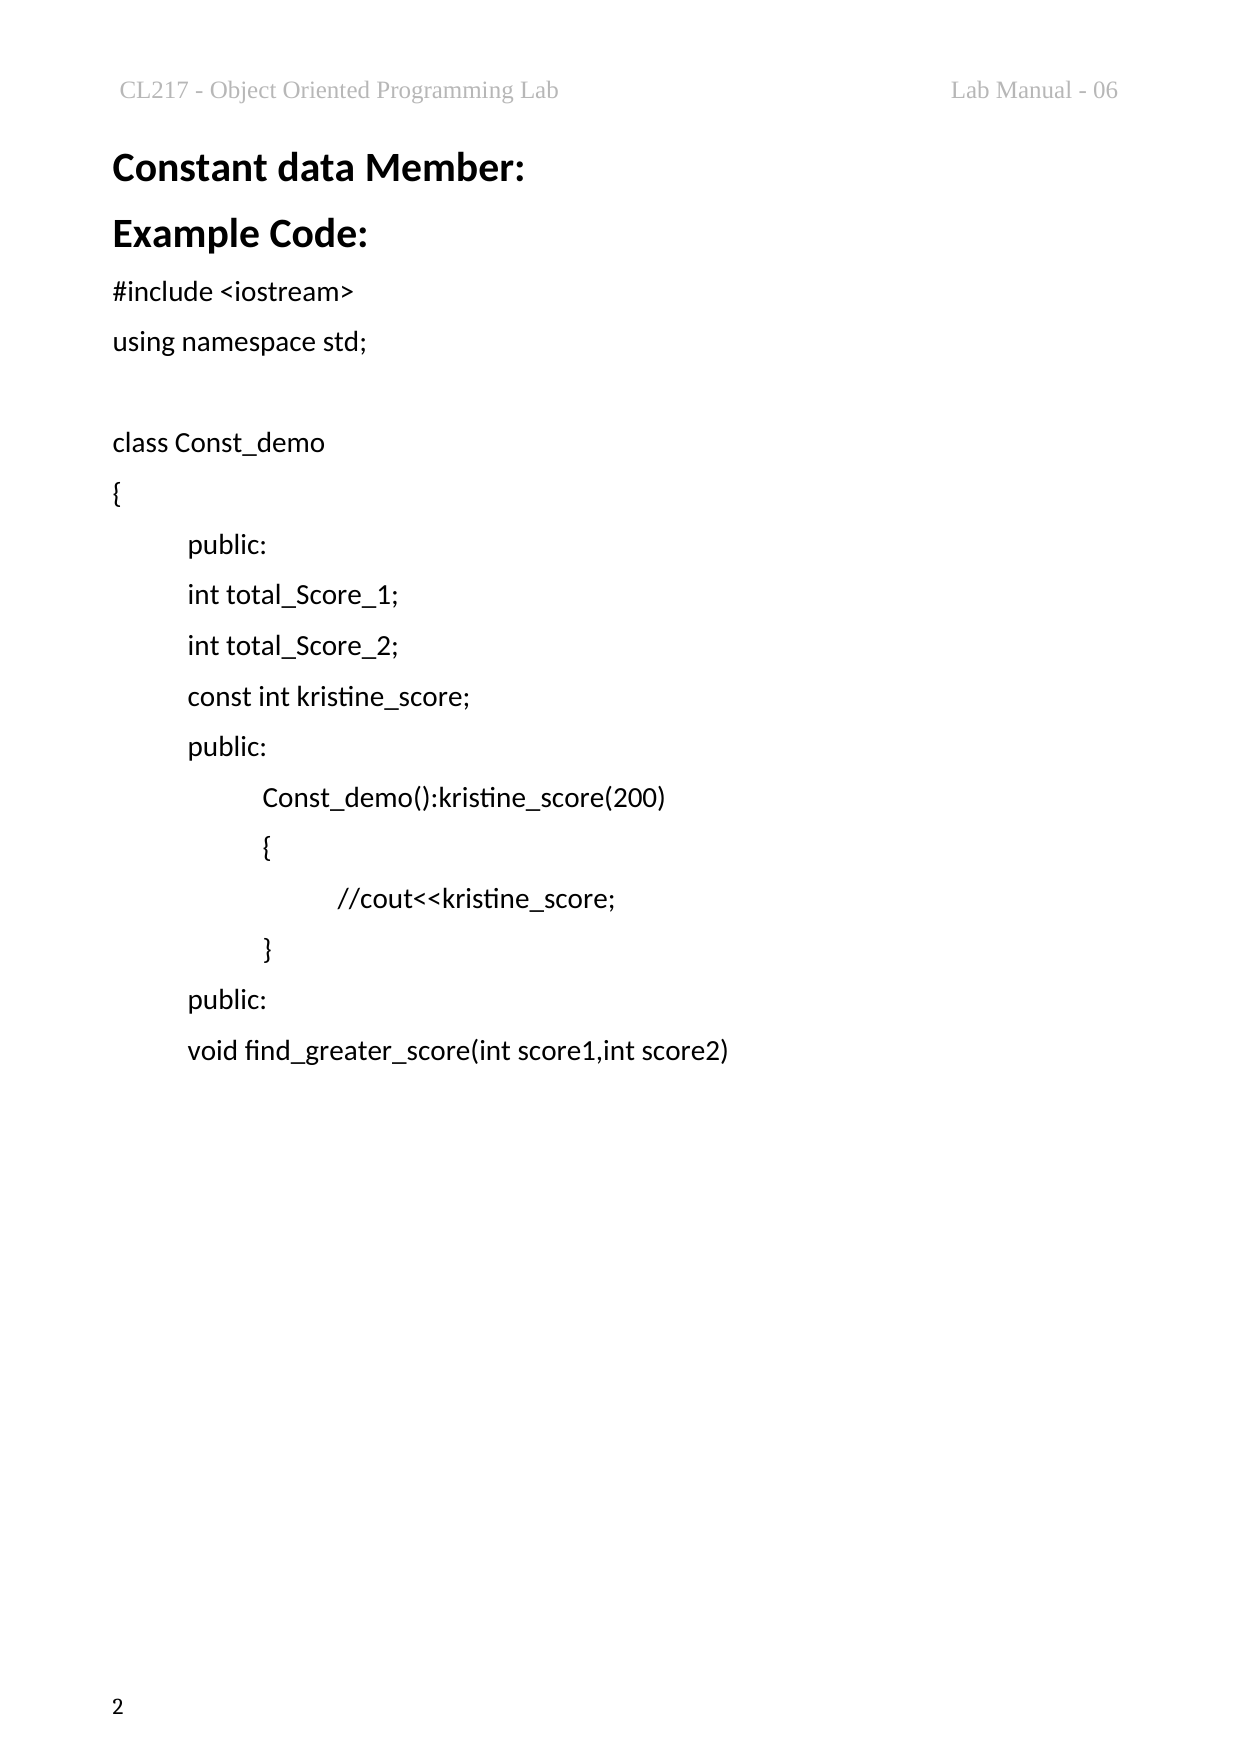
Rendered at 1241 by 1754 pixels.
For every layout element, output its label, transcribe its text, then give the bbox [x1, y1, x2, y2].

text Const_demo():kristine_score(200) [112, 779, 1128, 814]
text #include <iostream> [112, 273, 1128, 308]
text using namespace std; [112, 323, 1128, 359]
text public: [112, 526, 1128, 561]
text } [112, 931, 1128, 966]
text Constant data Member: [112, 141, 1128, 192]
text public: [112, 728, 1128, 764]
text const int kristine_score; [112, 678, 1128, 713]
text void find_greater_score(int score1,int score2) [112, 1032, 1128, 1068]
text class Const_demo [112, 424, 1128, 460]
text { [112, 829, 1128, 865]
text public: [112, 981, 1128, 1017]
text { [112, 475, 1128, 511]
text int total_Score_2; [112, 627, 1128, 663]
text //cout<<kristine_score; [112, 880, 1128, 916]
text Example Code: [112, 207, 1128, 258]
text int total_Score_1; [112, 576, 1128, 612]
